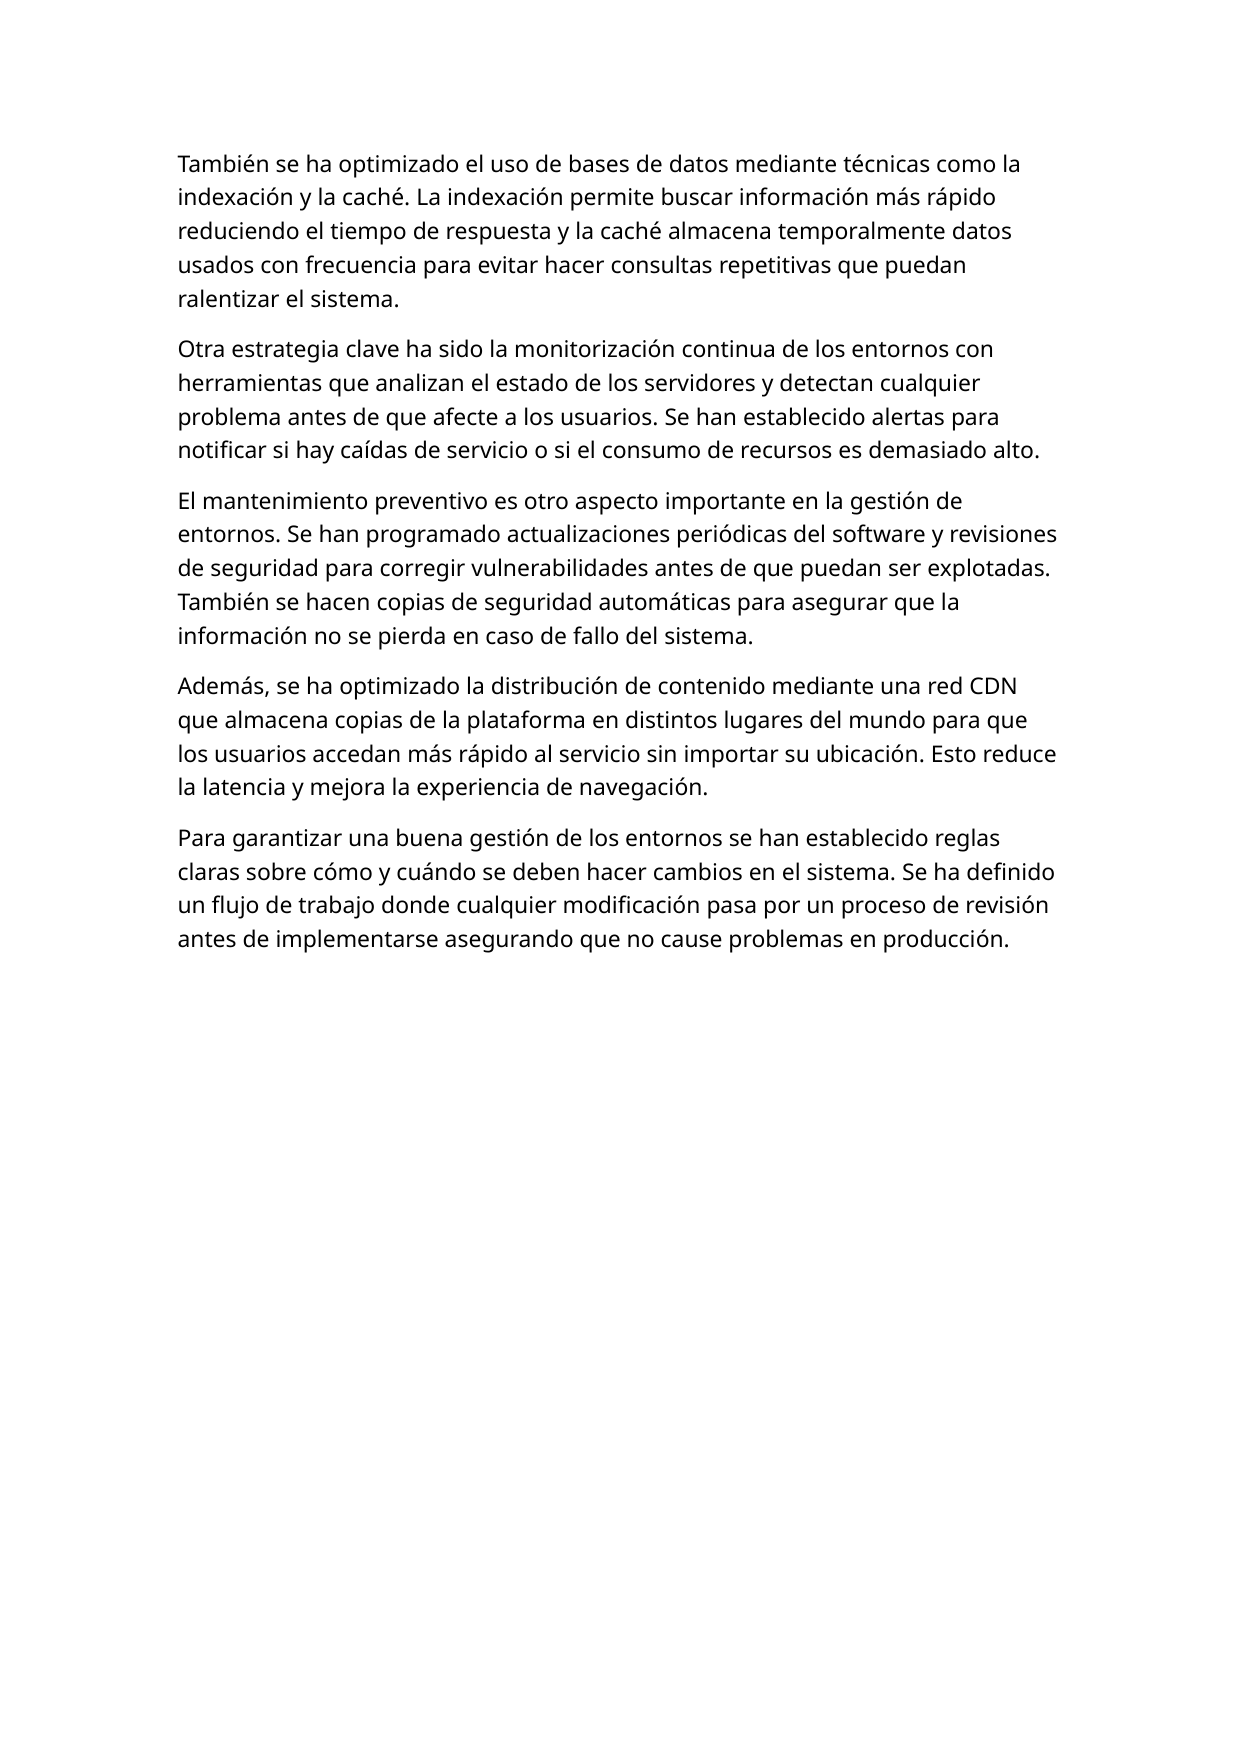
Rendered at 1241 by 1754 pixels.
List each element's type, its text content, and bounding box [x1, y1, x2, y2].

text También se ha optimizado el uso de bases de datos mediante técnicas como la indexación y la caché. La indexación permite buscar información más rápido reduciendo el tiempo de respuesta y la caché almacena temporalmente datos usados con frecuencia para evitar hacer consultas repetitivas que puedan ralentizar el sistema. [177, 148, 1063, 314]
text Para garantizar una buena gestión de los entornos se han establecido reglas claras sobre cómo y cuándo se deben hacer cambios en el sistema. Se ha definido un flujo de trabajo donde cualquier modificación pasa por un proceso de revisión antes de implementarse asegurando que no cause problemas en producción. [177, 822, 1063, 954]
text El mantenimiento preventivo es otro aspecto importante en la gestión de entornos. Se han programado actualizaciones periódicas del software y revisiones de seguridad para corregir vulnerabilidades antes de que puedan ser explotadas. También se hacen copias de seguridad automáticas para asegurar que la información no se pierda en caso de fallo del sistema. [177, 485, 1063, 651]
text Otra estrategia clave ha sido la monitorización continua de los entornos con herramientas que analizan el estado de los servidores y detectan cualquier problema antes de que afecte a los usuarios. Se han establecido alertas para notificar si hay caídas de servicio o si el consumo de recursos es demasiado alto. [177, 333, 1063, 466]
text Además, se ha optimizado la distribución de contenido mediante una red CDN que almacena copias de la plataforma en distintos lugares del mundo para que los usuarios accedan más rápido al servicio sin importar su ubicación. Esto reduce la latencia y mejora la experiencia de navegación. [177, 670, 1063, 803]
